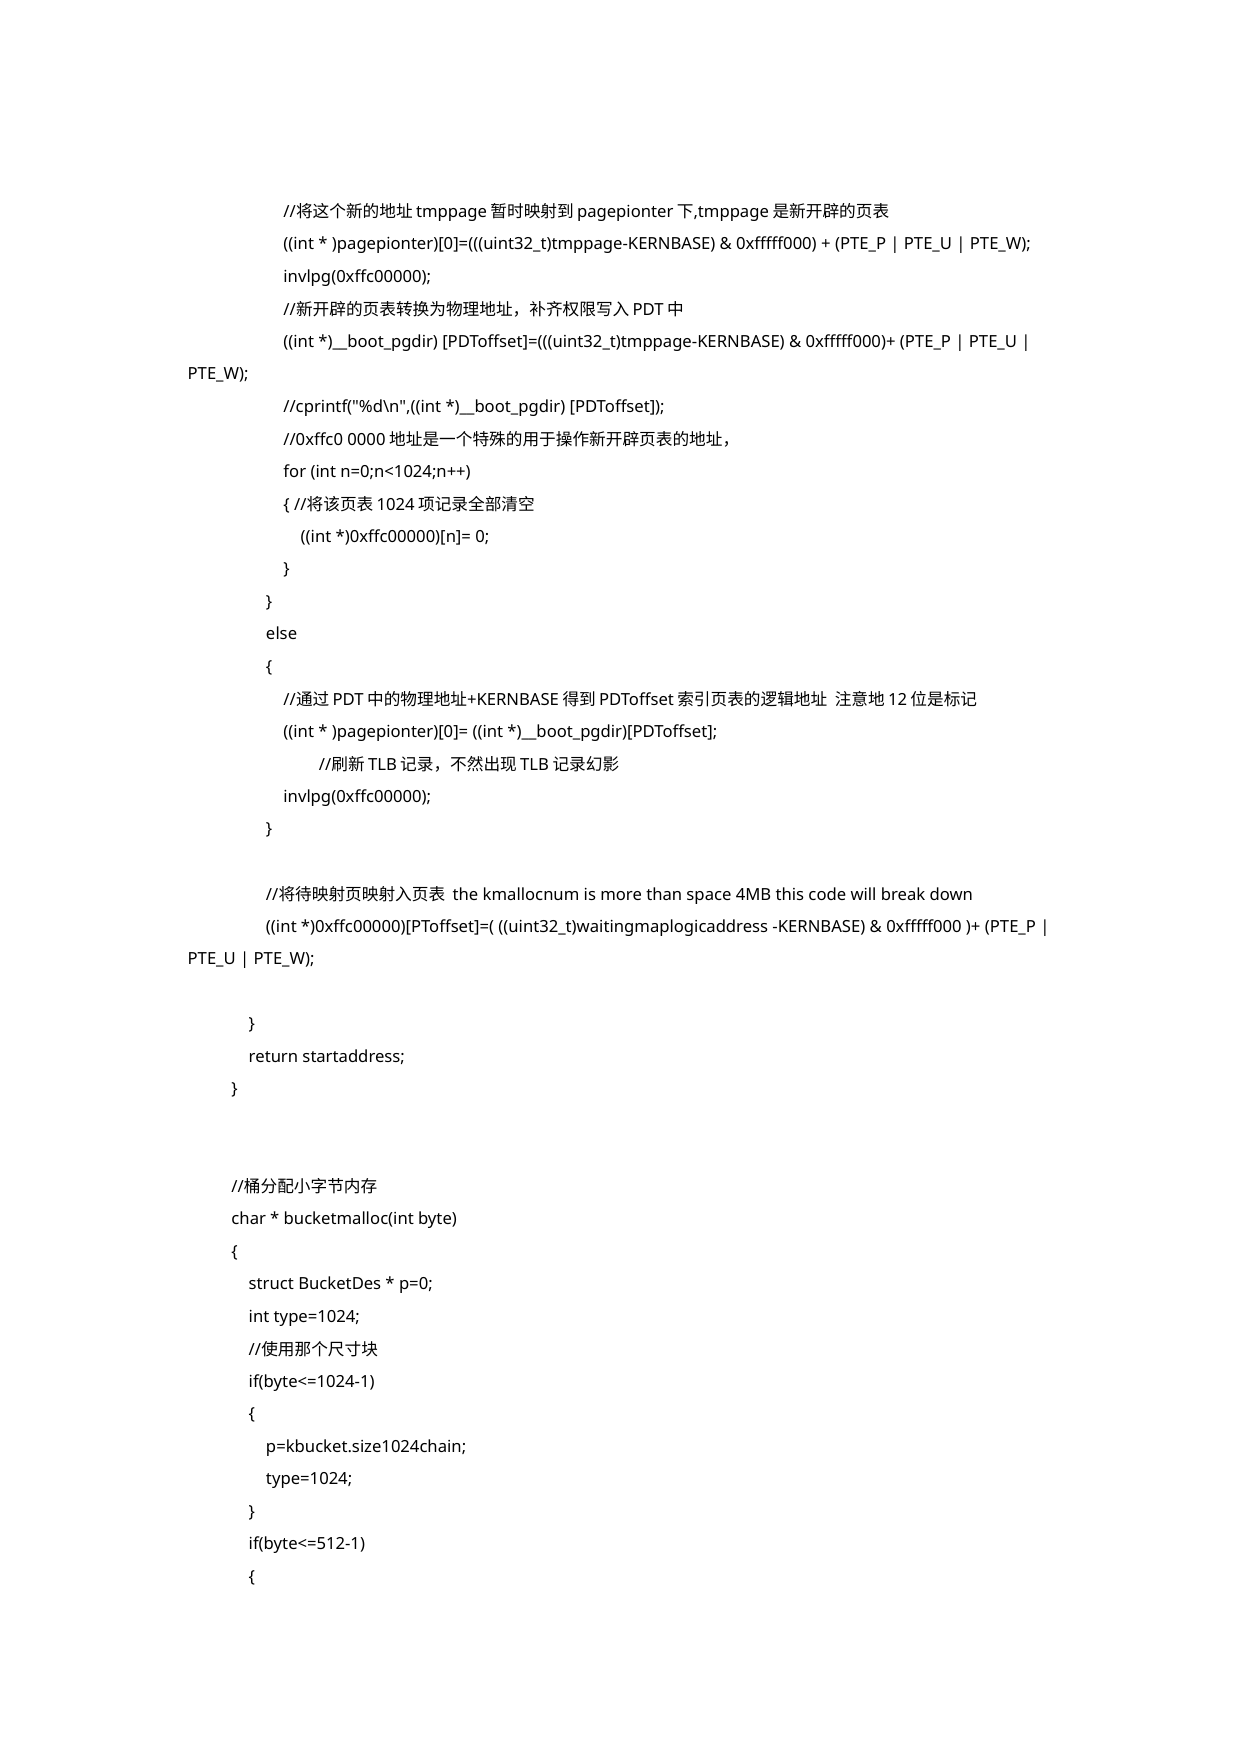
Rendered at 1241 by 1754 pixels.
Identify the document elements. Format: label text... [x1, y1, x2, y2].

text //0xffc0 0000地址是一个特殊的用于操作新开辟页表的地址， [187, 422, 1053, 454]
text } [187, 1072, 1053, 1104]
text invlpg(0xffc00000); [187, 779, 1053, 812]
text { [187, 1397, 1053, 1429]
text //刷新TLB记录，不然出现TLB记录幻影 [187, 747, 1053, 779]
text invlpg(0xffc00000); [187, 259, 1053, 292]
text ((int *)__boot_pgdir) [PDToffset]=(((uint32_t)tmppage-KERNBASE) & 0xfffff000)+ (PTE_P | PTE_U | PTE_W); [187, 324, 1053, 389]
text type=1024; [187, 1462, 1053, 1494]
text else [187, 617, 1053, 649]
text //将这个新的地址tmppage暂时映射到pagepionter下,tmppage是新开辟的页表 [187, 194, 1053, 227]
text //通过PDT中的物理地址+KERNBASE得到PDToffset索引页表的逻辑地址 注意地12位是标记 [187, 682, 1053, 714]
text if(byte<=1024-1) [187, 1364, 1053, 1397]
text //新开辟的页表转换为物理地址，补齐权限写入PDT中 [187, 292, 1053, 324]
text return startaddress; [187, 1039, 1053, 1072]
text ((int *)0xffc00000)[n]= 0; [187, 519, 1053, 552]
text struct BucketDes * p=0; [187, 1267, 1053, 1299]
text //cprintf("%d\n",((int *)__boot_pgdir) [PDToffset]); [187, 389, 1053, 422]
text ((int *)0xffc00000)[PToffset]=( ((uint32_t)waitingmaplogicaddress -KERNBASE) & 0xfffff000 )+ (PTE_P | PTE_U | PTE_W); [187, 909, 1053, 974]
text //桶分配小字节内存 [187, 1169, 1053, 1202]
text for (int n=0;n<1024;n++) [187, 454, 1053, 487]
text p=kbucket.size1024chain; [187, 1429, 1053, 1462]
text { [187, 649, 1053, 682]
text if(byte<=512-1) [187, 1527, 1053, 1559]
text //将待映射页映射入页表 the kmallocnum is more than space 4MB this code will break down [187, 877, 1053, 909]
text { //将该页表1024项记录全部清空 [187, 487, 1053, 519]
text { [187, 1559, 1053, 1592]
text int type=1024; [187, 1299, 1053, 1332]
text ((int * )pagepionter)[0]=(((uint32_t)tmppage-KERNBASE) & 0xfffff000) + (PTE_P | PTE_U | PTE_W); [187, 227, 1053, 259]
text } [187, 584, 1053, 617]
text } [187, 812, 1053, 844]
text char * bucketmalloc(int byte) [187, 1202, 1053, 1234]
text ((int * )pagepionter)[0]= ((int *)__boot_pgdir)[PDToffset]; [187, 714, 1053, 747]
text } [187, 1494, 1053, 1527]
text } [187, 1007, 1053, 1039]
text { [187, 1234, 1053, 1267]
text } [187, 552, 1053, 584]
text //使用那个尺寸块 [187, 1332, 1053, 1364]
